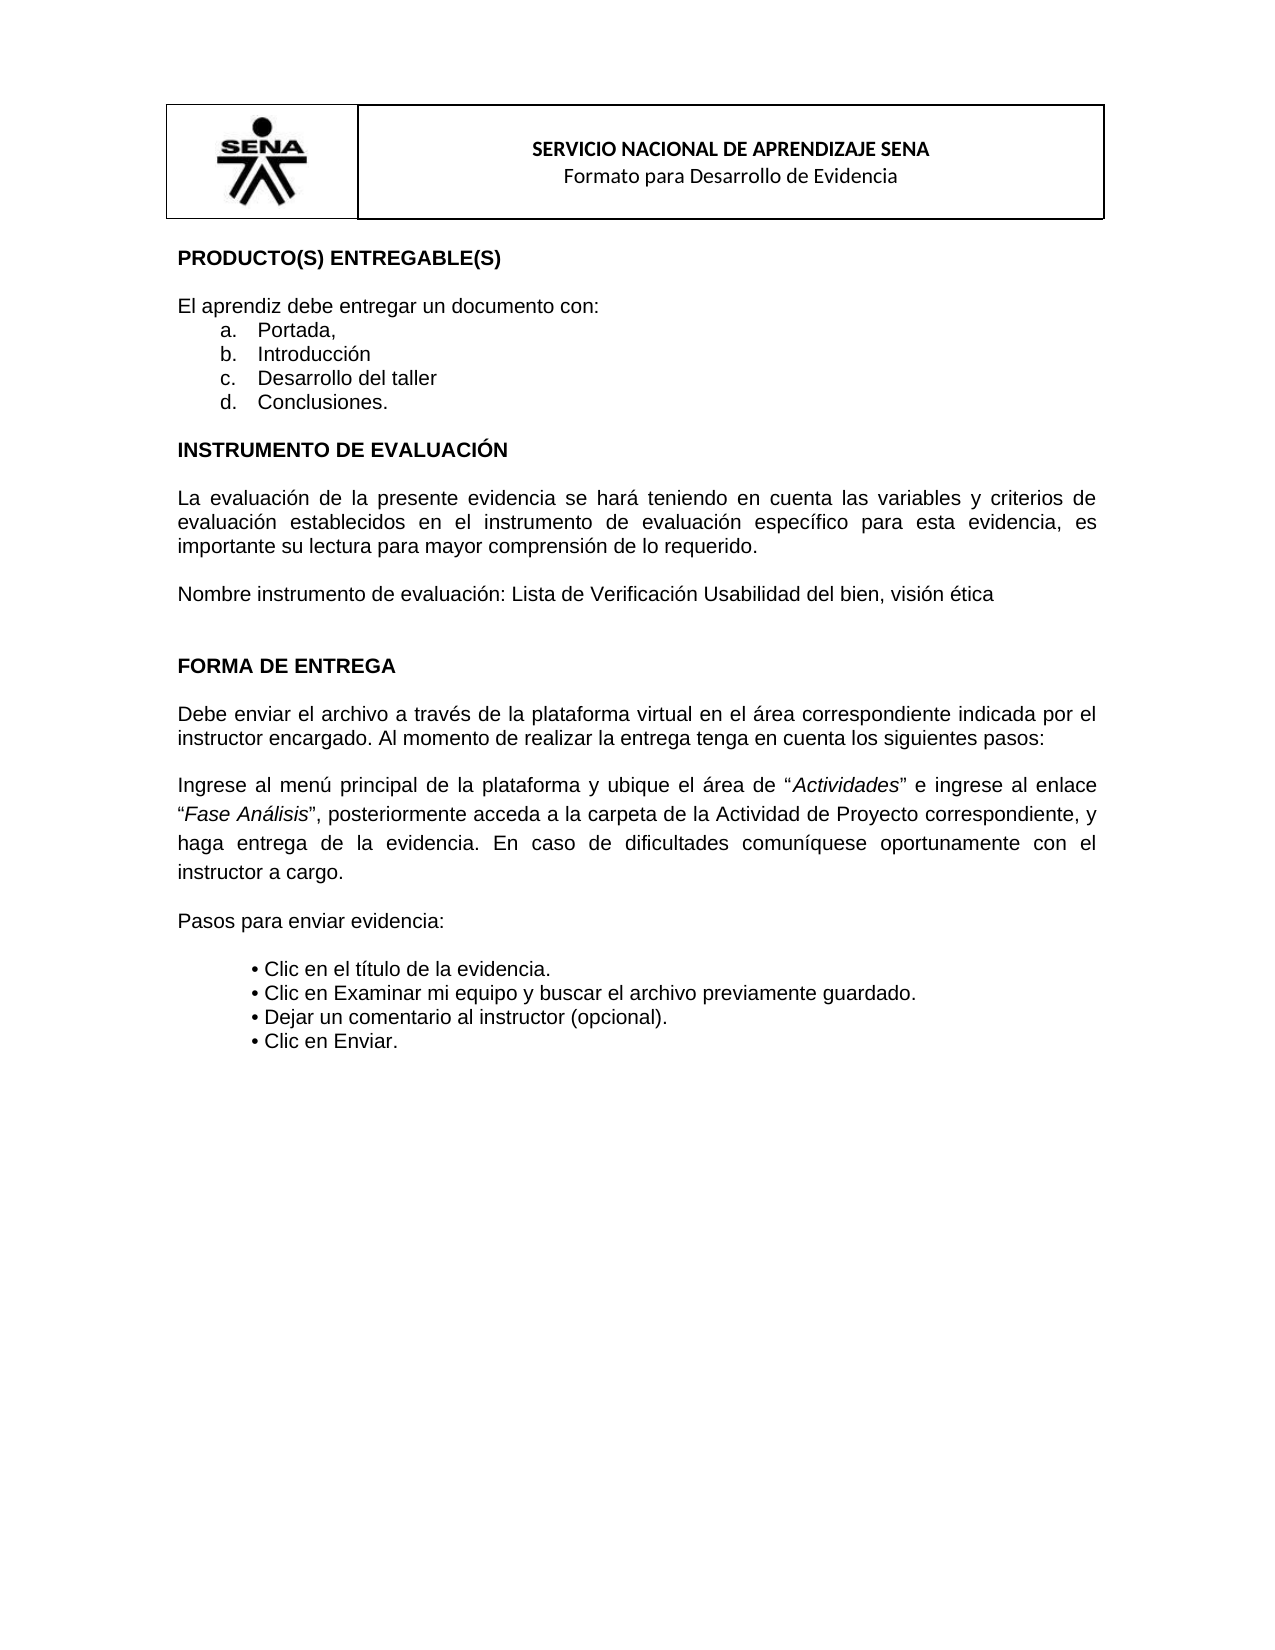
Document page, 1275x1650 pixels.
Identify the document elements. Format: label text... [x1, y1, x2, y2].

text Ingrese al menú principal de la plataforma y ubique el área de “Actividades” e ingrese al enlace “Fase Análisis”, posteriormente acceda a la carpeta de la Actividad de Proyecto correspondiente, y haga entrega de la evidencia. En caso de dificultades comuníquese oportunamente con el instructor a cargo. [177, 773, 1098, 883]
text INSTRUMENTO DE EVALUACIÓN [177, 438, 1098, 462]
list Conclusiones. [220, 390, 1098, 414]
picture [215, 115, 309, 209]
text • Clic en el título de la evidencia. [251, 957, 1098, 981]
list Desarrollo del taller [220, 366, 1098, 390]
text • Clic en Examinar mi equipo y buscar el archivo previamente guardado. [251, 981, 1098, 1005]
text Nombre instrumento de evaluación: Lista de Verificación Usabilidad del bien, visión ética [177, 582, 1098, 606]
text • Clic en Enviar. [251, 1029, 1098, 1053]
text PRODUCTO(S) ENTREGABLE(S) [177, 246, 1098, 270]
text Debe enviar el archivo a través de la plataforma virtual en el área correspondiente indicada por el instructor encargado. Al momento de realizar la entrega tenga en cuenta los siguientes pasos: [177, 701, 1098, 749]
list Portada, [220, 318, 1098, 342]
text FORMA DE ENTREGA [177, 653, 1098, 677]
text El aprendiz debe entregar un documento con: [177, 294, 1098, 318]
text La evaluación de la presente evidencia se hará teniendo en cuenta las variables y criterios de evaluación establecidos en el instrumento de evaluación específico para esta evidencia, es importante su lectura para mayor comprensión de lo requerido. [177, 486, 1098, 558]
text • Dejar un comentario al instructor (opcional). [251, 1005, 1098, 1029]
list Introducción [220, 342, 1098, 366]
text Pasos para enviar evidencia: [177, 909, 1098, 933]
